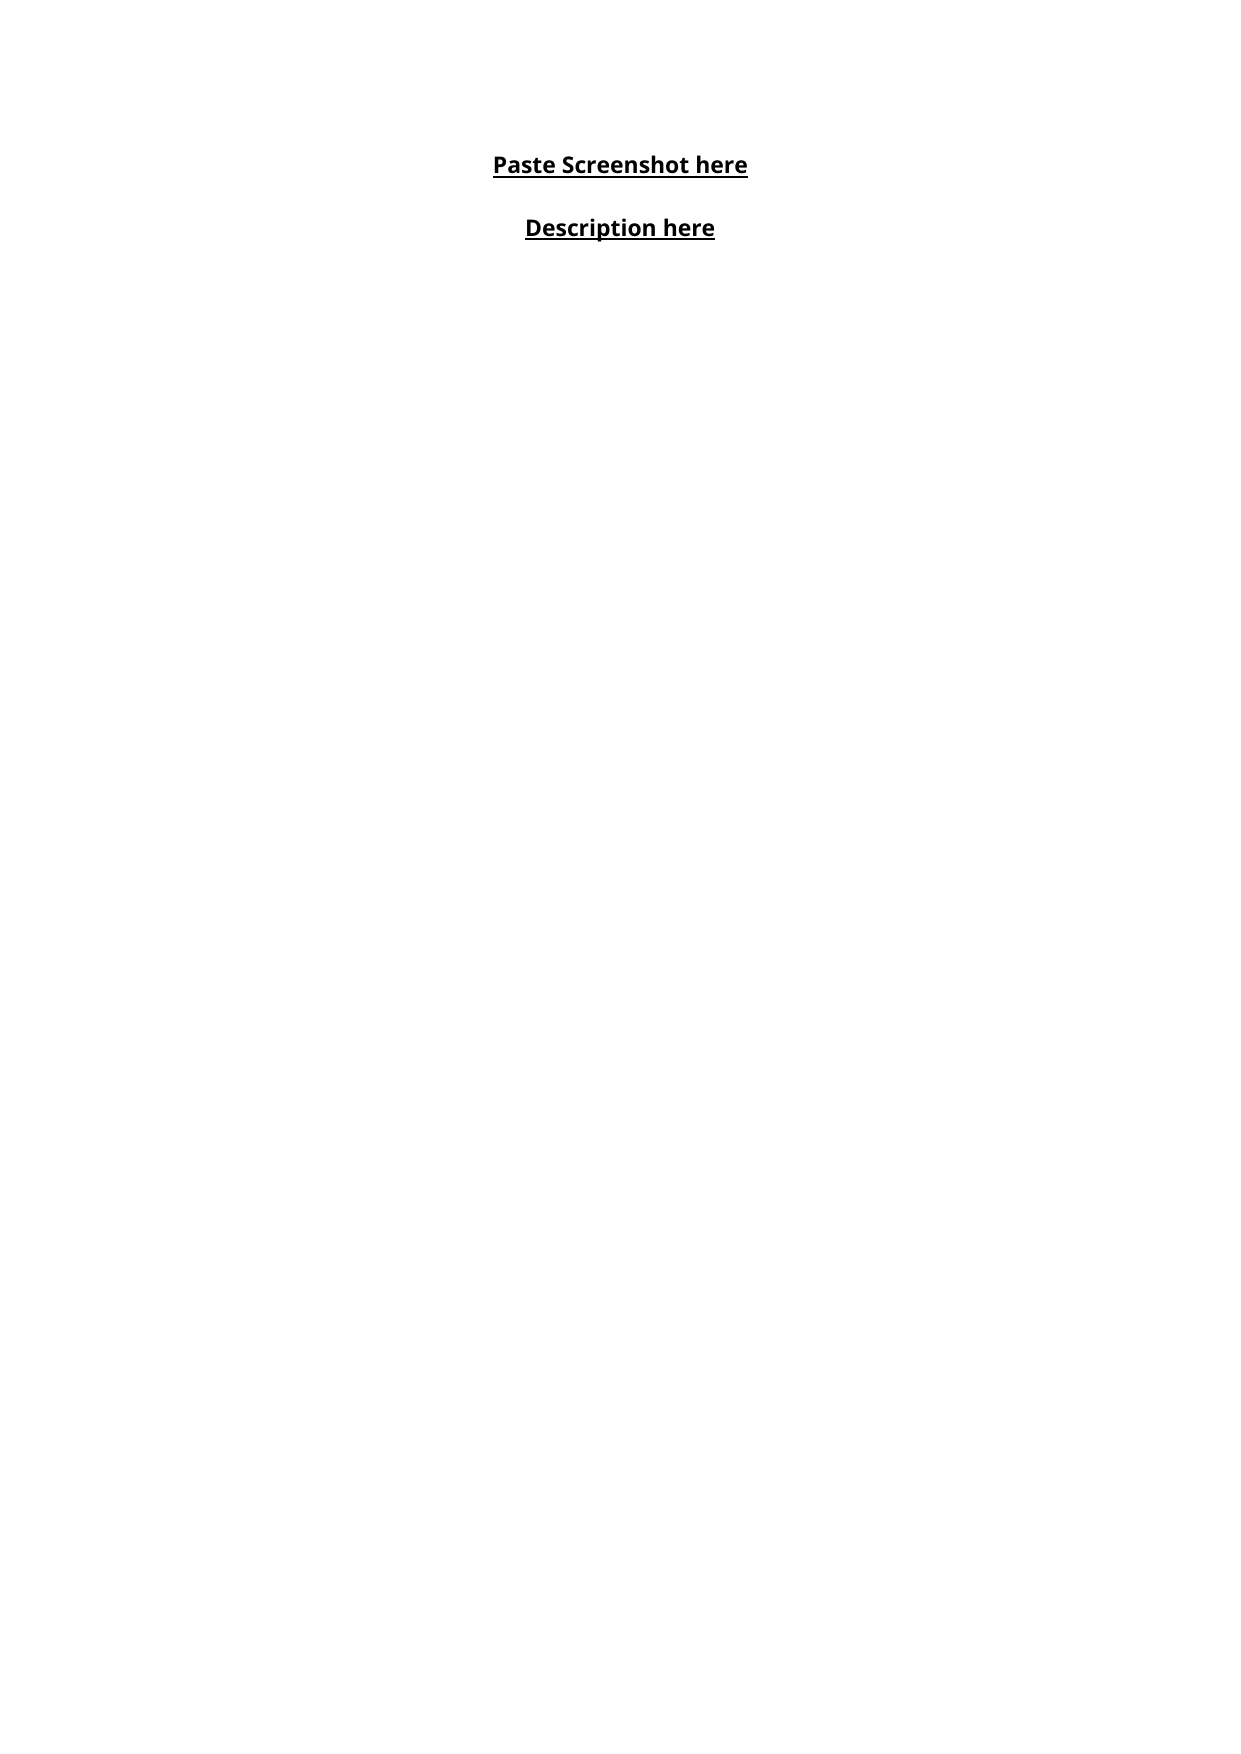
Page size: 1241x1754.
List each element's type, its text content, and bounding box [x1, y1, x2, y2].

text Description here [118, 212, 1122, 243]
text Paste Screenshot here [118, 149, 1122, 181]
